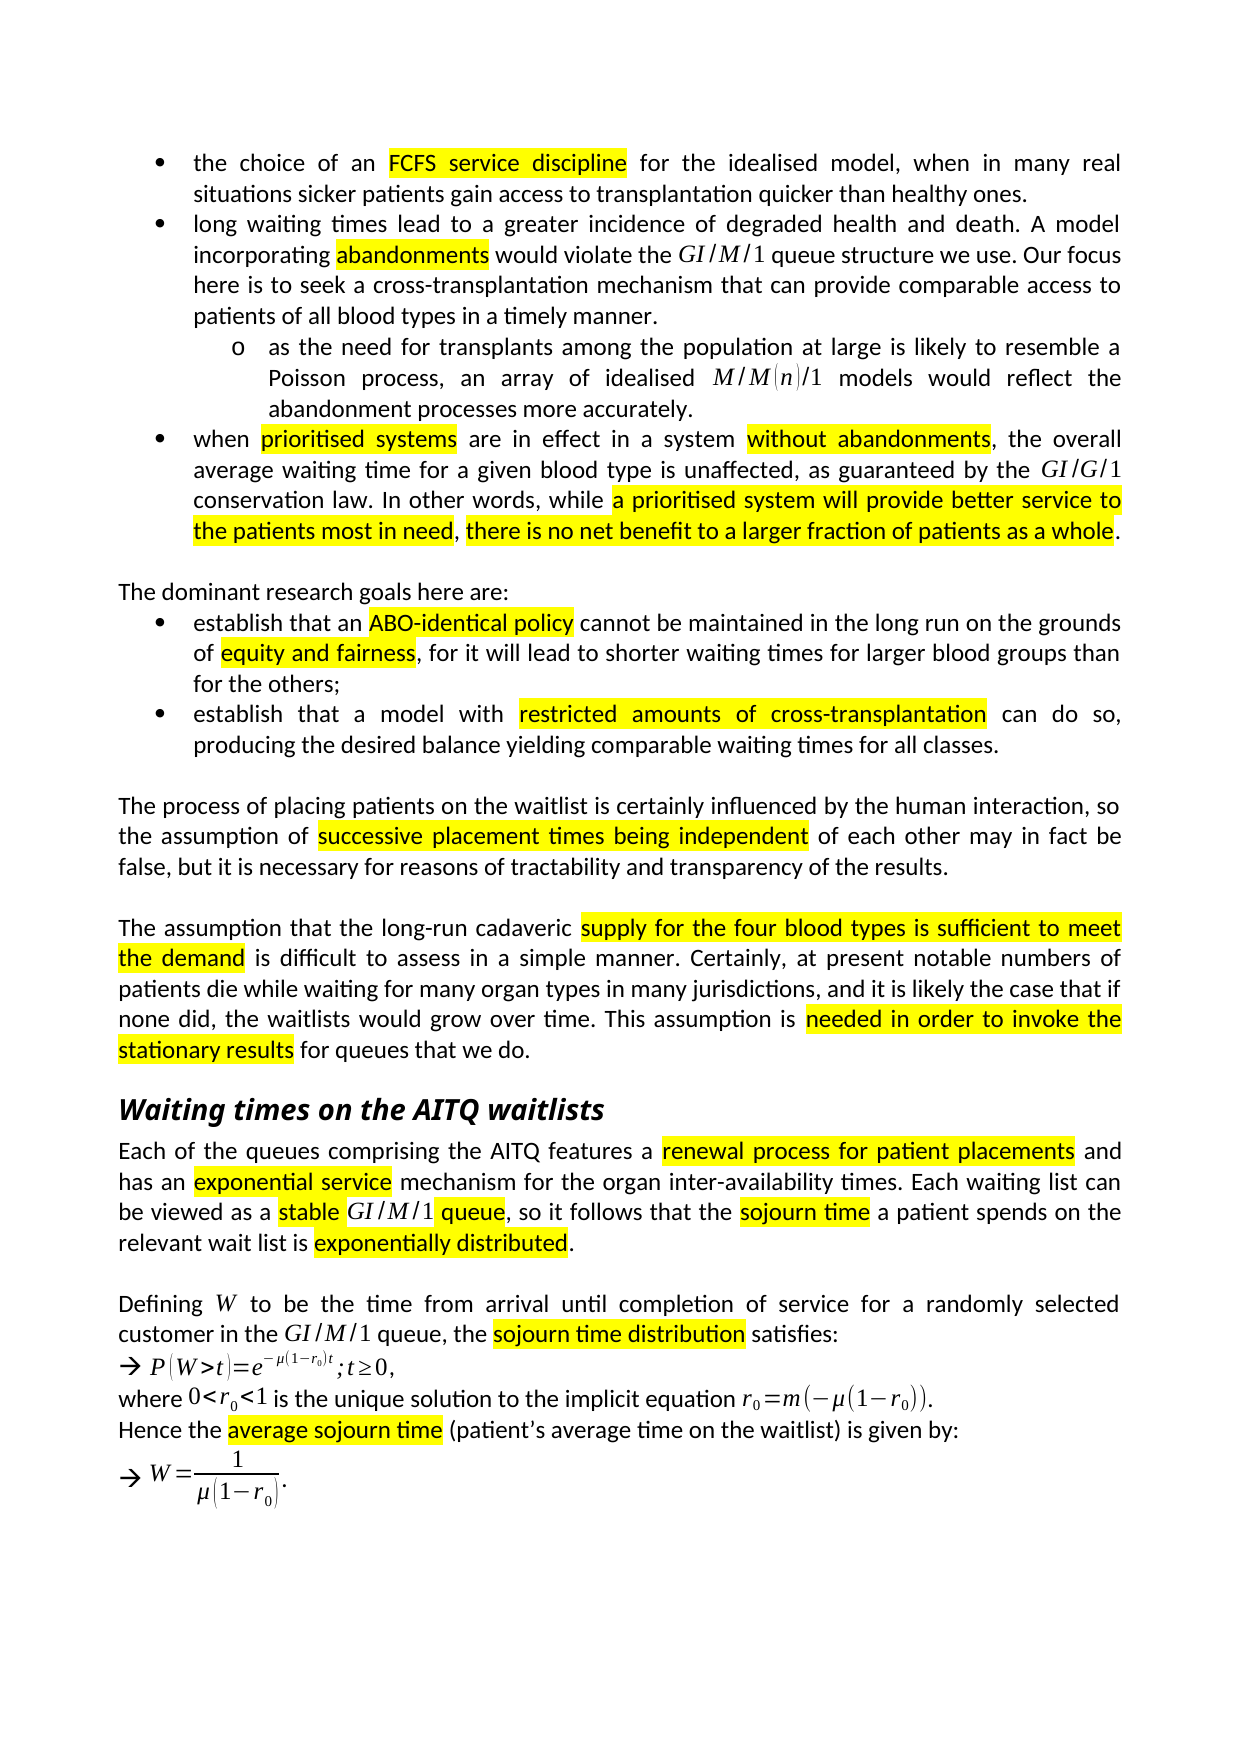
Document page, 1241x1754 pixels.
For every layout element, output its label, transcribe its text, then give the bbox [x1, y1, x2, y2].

list the choice of an FCFS service discipline for the idealised model, when in many real situations sicker patients gain access to transplantation quicker than healthy ones. [156, 148, 1122, 209]
text Each of the queues comprising the AITQ features a renewal process for patient placements and has an exponential service mechanism for the organ inter-availability times. Each waiting list can be viewed as a stable queue, so it follows that the sojourn time a patient spends on the relevant wait list is exponentially distributed. [118, 1136, 1122, 1258]
text . [118, 1445, 1122, 1511]
text The assumption that the long-run cadaveric supply for the four blood types is sufficient to meet the demand is difficult to assess in a simple manner. Certainly, at present notable numbers of patients die while waiting for many organ types in many jurisdictions, and it is likely the case that if none did, the waitlists would grow over time. This assumption is needed in order to invoke the stationary results for queues that we do. [118, 912, 1122, 1064]
list when prioritised systems are in effect in a system without abandonments, the overall average waiting time for a given blood type is unaffected, as guaranteed by the conservation law. In other words, while a prioritised system will provide better service to the patients most in need, there is no net benefit to a larger fraction of patients as a whole. [156, 424, 1122, 546]
list establish that a model with restricted amounts of cross-transplantation can do so, producing the desired balance yielding comparable waiting times for all classes. [156, 698, 1122, 759]
list long waiting times lead to a greater incidence of degraded health and death. A model incorporating abandonments would violate the queue structure we use. Our focus here is to seek a cross-transplantation mechanism that can provide comparable access to patients of all blood types in a timely manner. [156, 209, 1122, 331]
text Hence the average sojourn time (patient’s average time on the waitlist) is given by: [118, 1414, 1122, 1445]
text , [118, 1349, 1122, 1383]
text Defining to be the time from arrival until completion of service for a randomly selected customer in the queue, the sojourn time distribution satisfies: [118, 1288, 1122, 1349]
text The process of placing patients on the waitlist is certainly influenced by the human interaction, so the assumption of successive placement times being independent of each other may in fact be false, but it is necessary for reasons of tractability and transparency of the results. [118, 790, 1122, 881]
text The dominant research goals here are: [118, 576, 1122, 607]
subtitle Waiting times on the AITQ waitlists [118, 1089, 1122, 1129]
list as the need for transplants among the population at large is likely to resemble a Poisson process, an array of idealised models would reflect the abandonment processes more accurately. [231, 331, 1122, 424]
list establish that an ABO-identical policy cannot be maintained in the long run on the grounds of equity and fairness, for it will lead to shorter waiting times for larger blood groups than for the others; [156, 607, 1122, 698]
text where is the unique solution to the implicit equation . [118, 1383, 1122, 1414]
